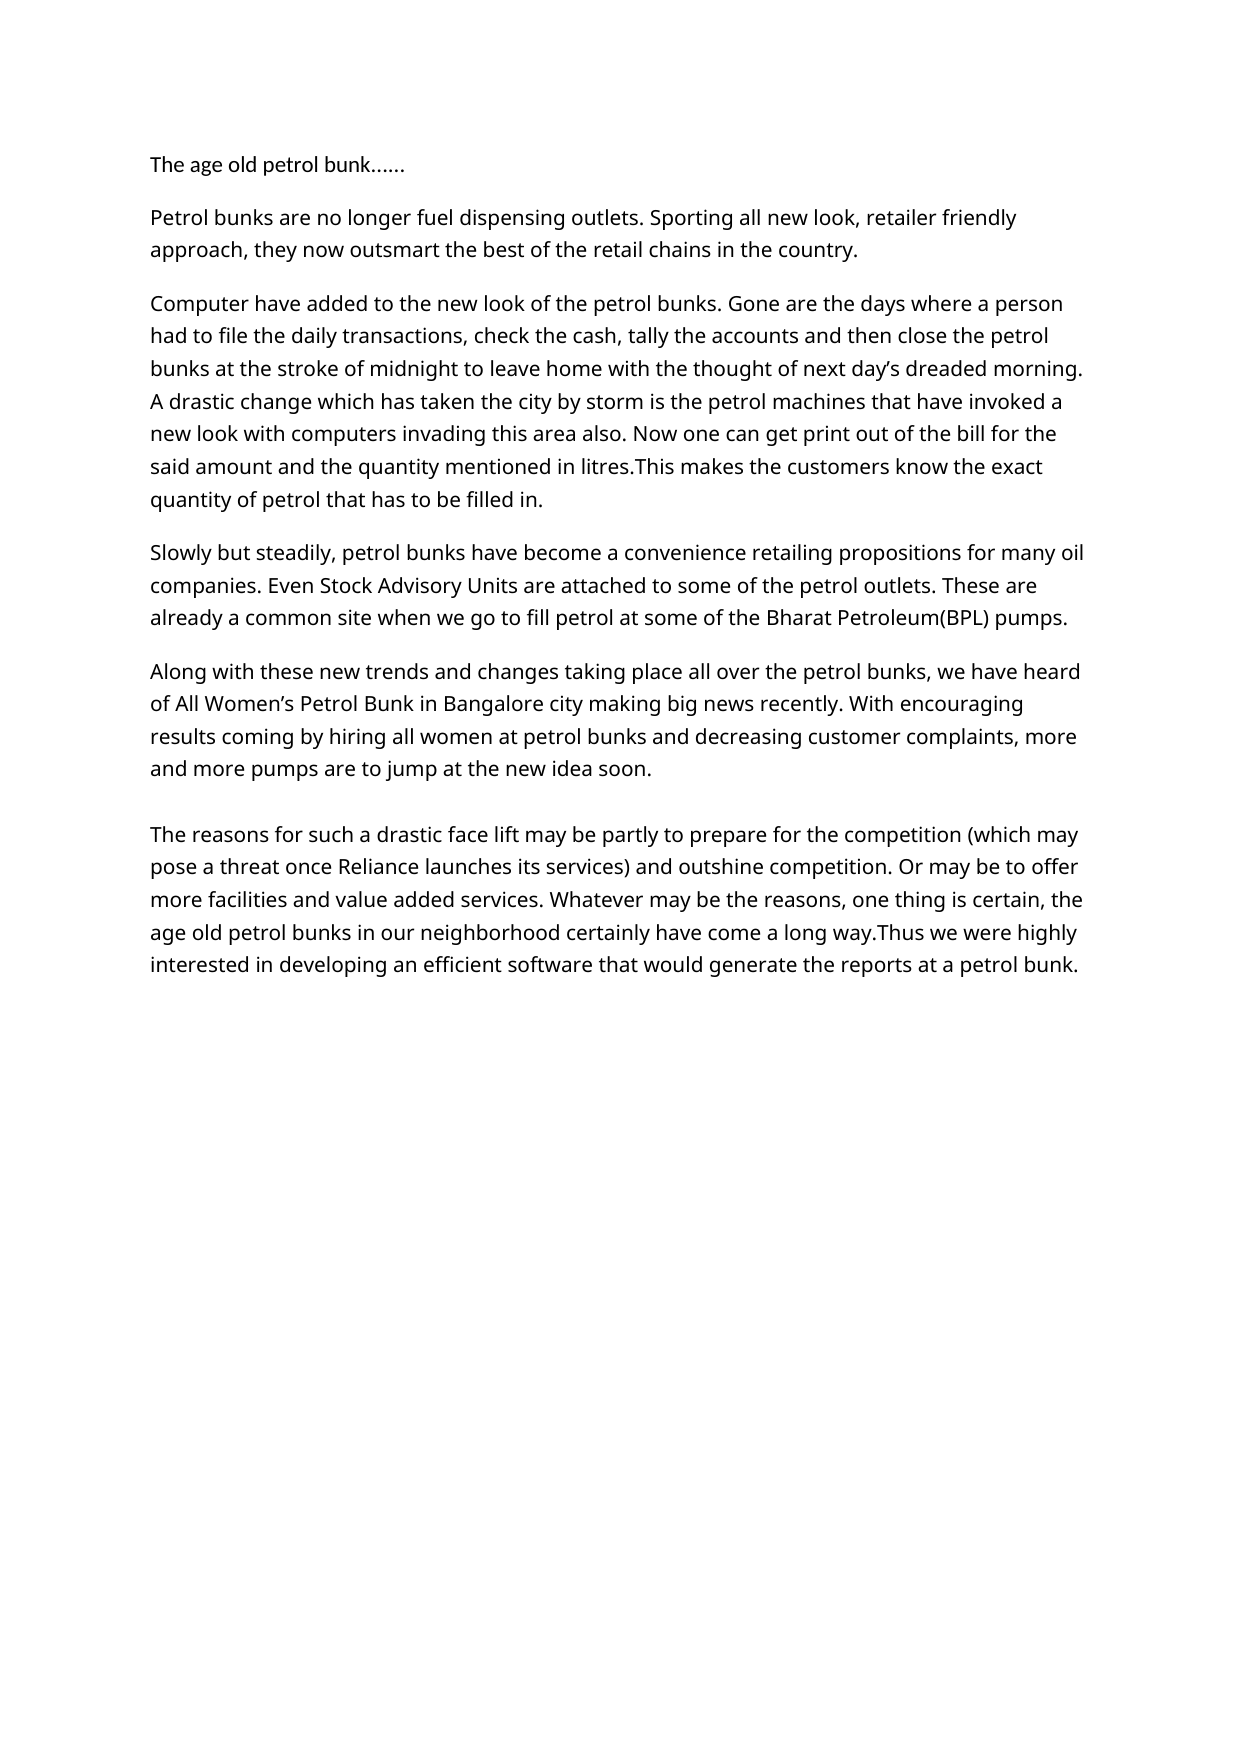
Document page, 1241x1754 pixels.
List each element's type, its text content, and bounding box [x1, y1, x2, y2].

text Along with these new trends and changes taking place all over the petrol bunks, we have heard of All Women’s Petrol Bunk in Bangalore city making big news recently. With encouraging results coming by hiring all women at petrol bunks and decreasing customer complaints, more and more pumps are to jump at the new idea soon. The reasons for such a drastic face lift may be partly to prepare for the competition (which may pose a threat once Reliance launches its services) and outshine competition. Or may be to offer more facilities and value added services. Whatever may be the reasons, one thing is certain, the age old petrol bunks in our neighborhood certainly have come a long way.Thus we were highly interested in developing an efficient software that would generate the reports at a petrol bunk. [150, 657, 1090, 979]
text Computer have added to the new look of the petrol bunks. Gone are the days where a person had to file the daily transactions, check the cash, tally the accounts and then close the petrol bunks at the stroke of midnight to leave home with the thought of next day’s dreaded morning. A drastic change which has taken the city by storm is the petrol machines that have invoked a new look with computers invading this area also. Now one can get print out of the bill for the said amount and the quantity mentioned in litres.This makes the customers know the exact quantity of petrol that has to be filled in. [150, 289, 1090, 513]
text The age old petrol bunk...... [150, 150, 1090, 178]
text Slowly but steadily, petrol bunks have become a convenience retailing propositions for many oil companies. Even Stock Advisory Units are attached to some of the petrol outlets. These are already a common site when we go to fill petrol at some of the Bharat Petroleum(BPL) pumps. [150, 538, 1090, 632]
text Petrol bunks are no longer fuel dispensing outlets. Sporting all new look, retailer friendly approach, they now outsmart the best of the retail chains in the country. [150, 203, 1090, 264]
